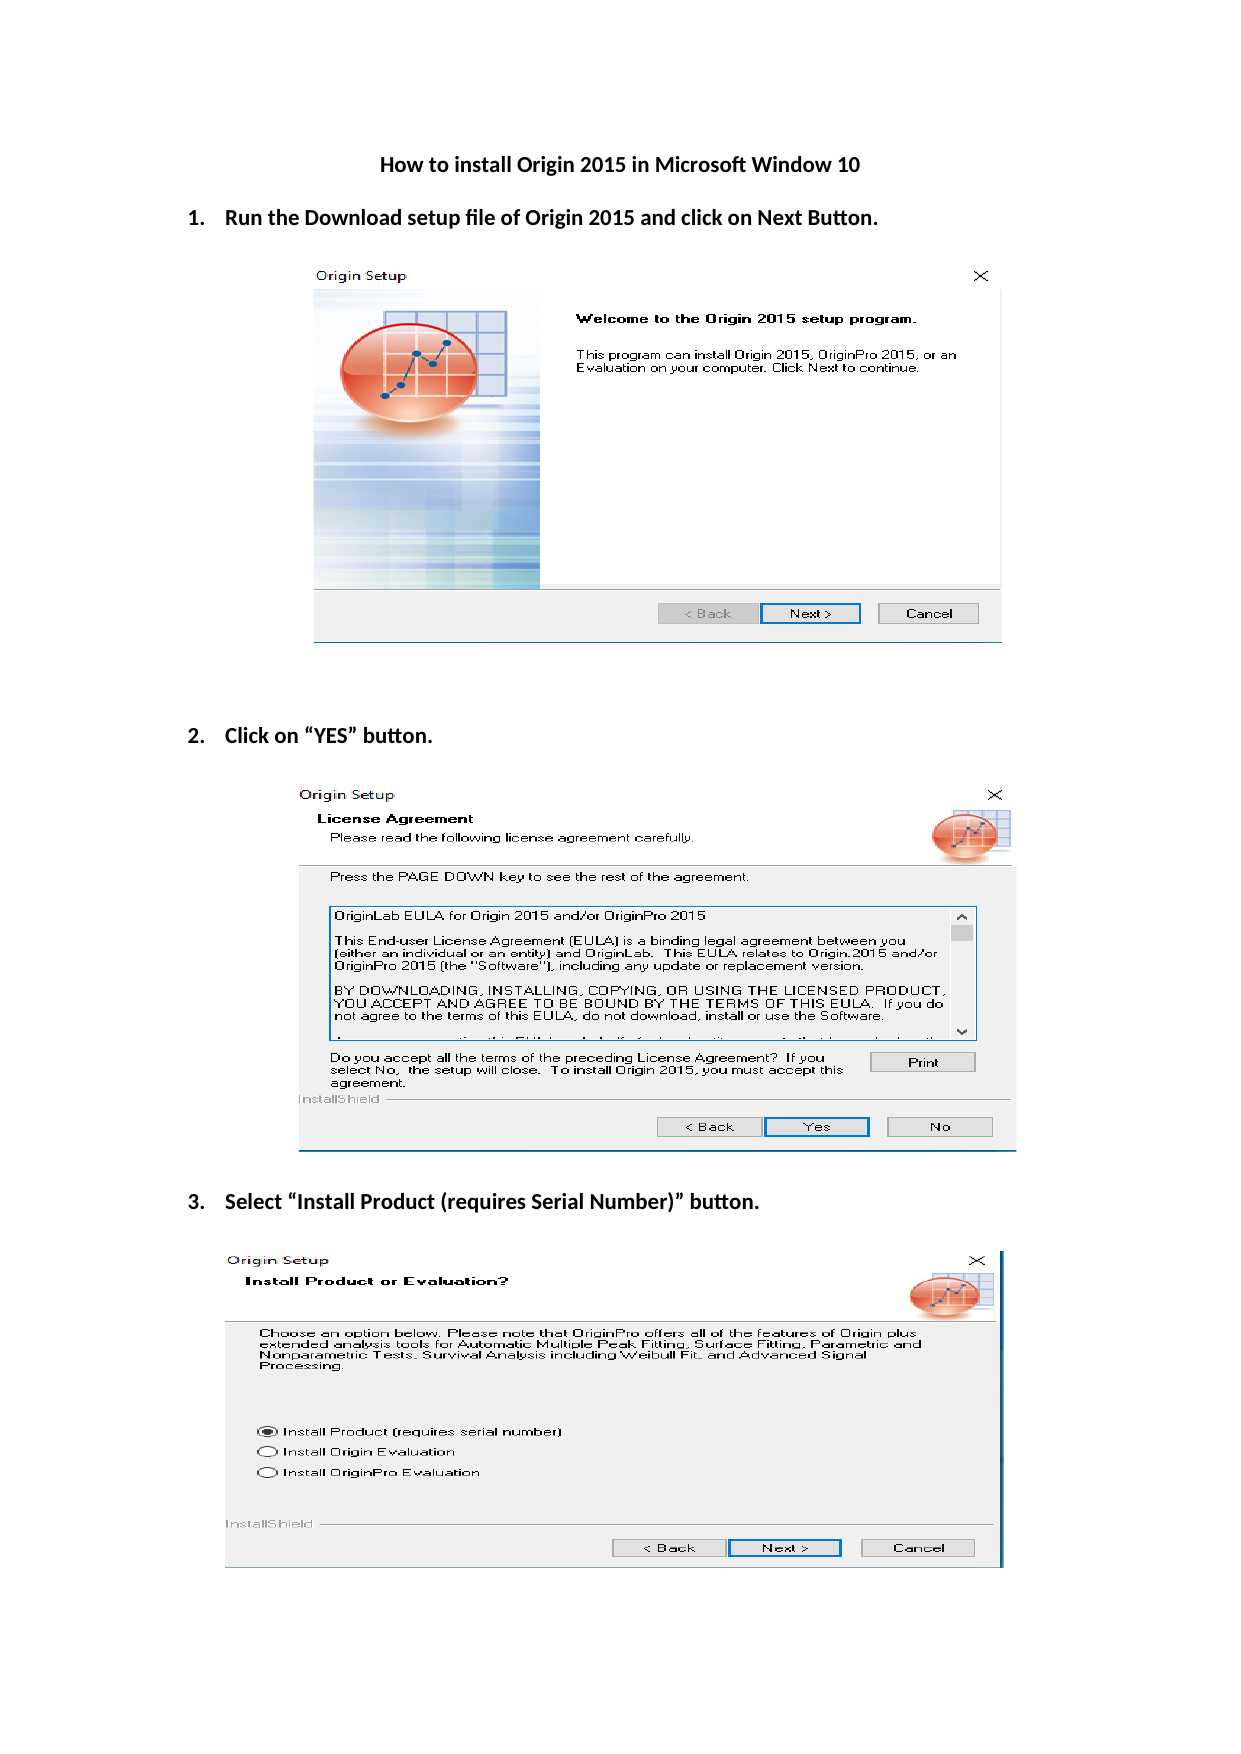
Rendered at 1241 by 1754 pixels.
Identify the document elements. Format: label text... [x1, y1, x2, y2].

picture [298, 785, 1017, 1152]
picture [225, 1251, 1004, 1568]
text How to install Origin 2015 in Microsoft Window 10 [150, 150, 1090, 178]
list Click on “YES” button. [187, 721, 1090, 749]
list Select “Install Product (requires Serial Number)” button. [187, 1187, 1090, 1216]
list Run the Download setup file of Origin 2015 and click on Next Button. [187, 203, 1090, 231]
picture [313, 267, 1002, 643]
